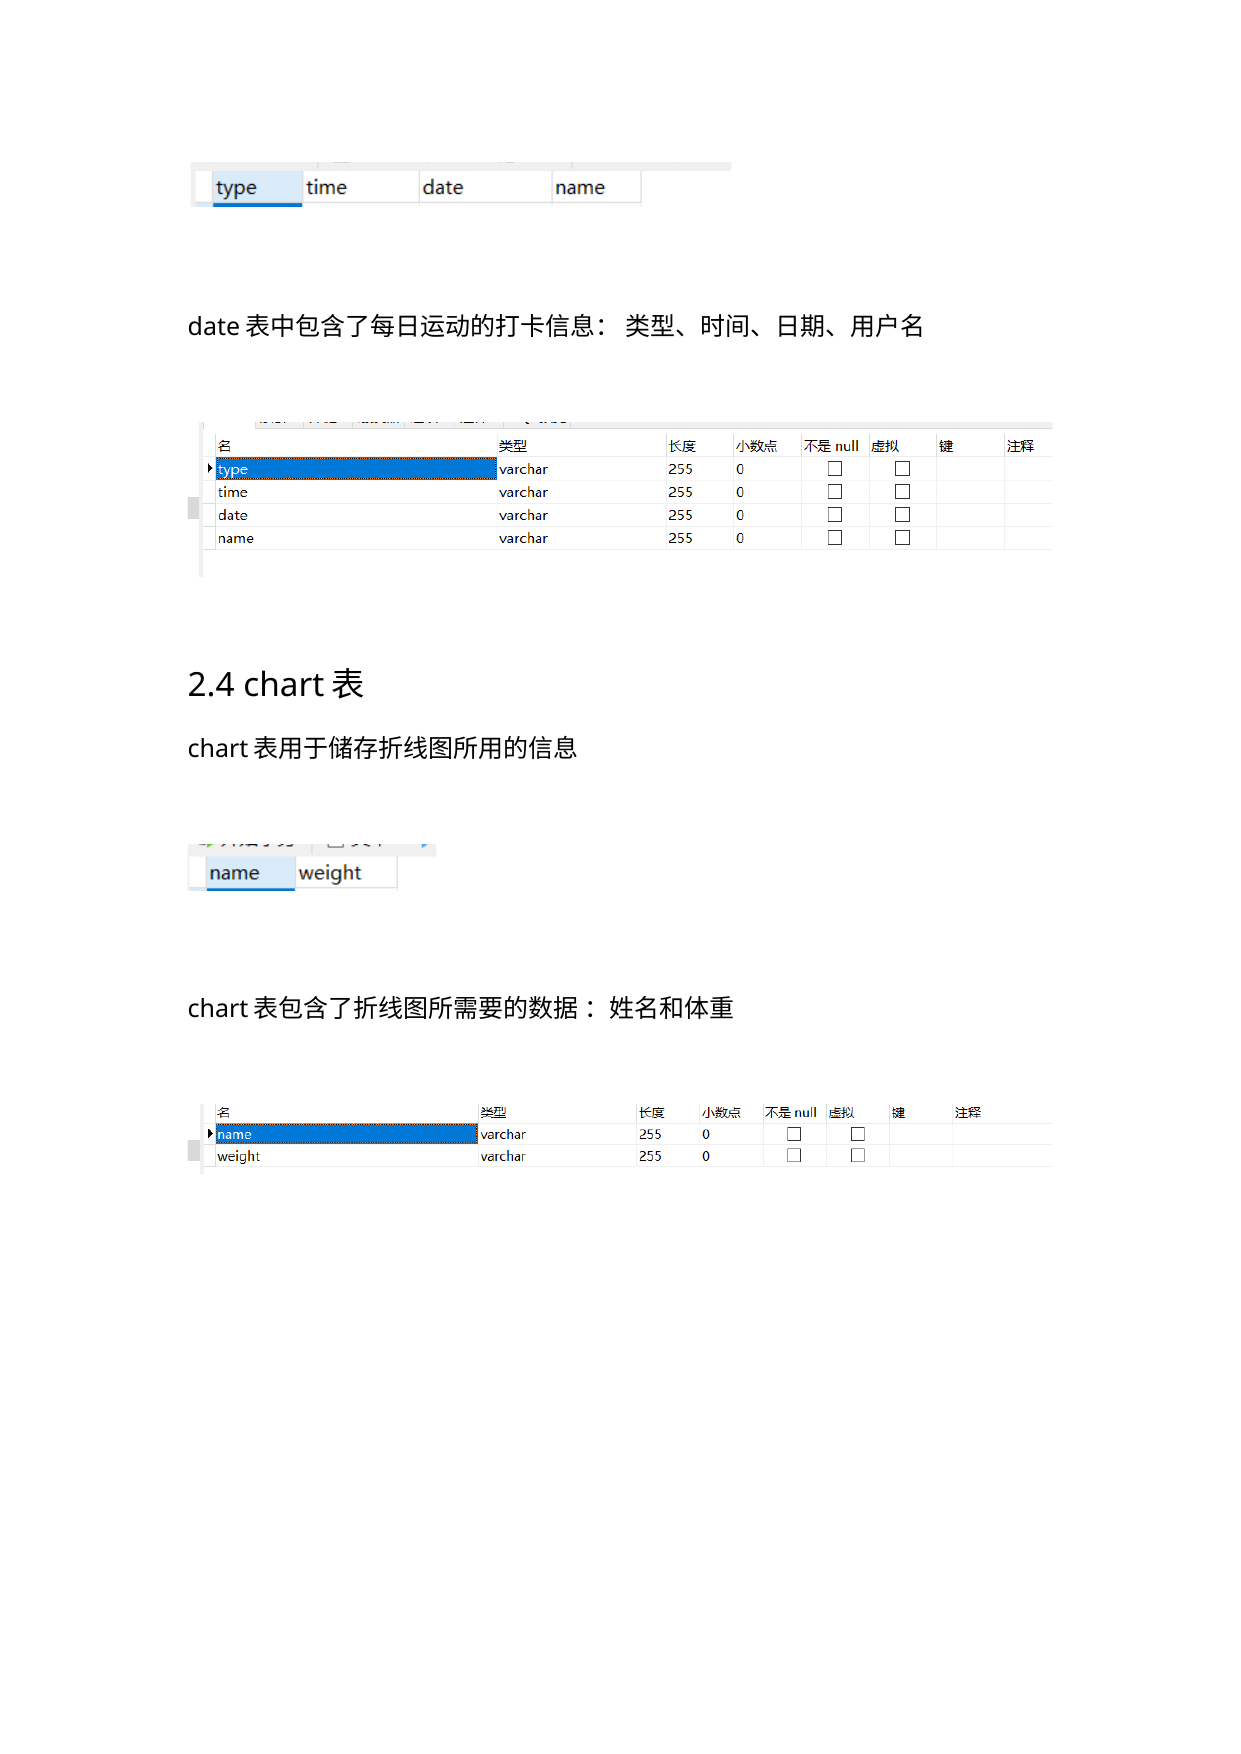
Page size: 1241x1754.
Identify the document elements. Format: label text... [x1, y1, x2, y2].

text chart表包含了折线图所需要的数据 ：姓名和体重 [187, 974, 1053, 1039]
text date表中包含了每日运动的打卡信息： 类型、时间、日期、用户名 [187, 292, 1053, 357]
text 2.4 chart表 [187, 649, 1053, 714]
picture [187, 422, 1053, 577]
picture [187, 844, 437, 891]
picture [187, 162, 732, 207]
picture [187, 1104, 1053, 1174]
text chart表用于储存折线图所用的信息 [187, 714, 1053, 779]
